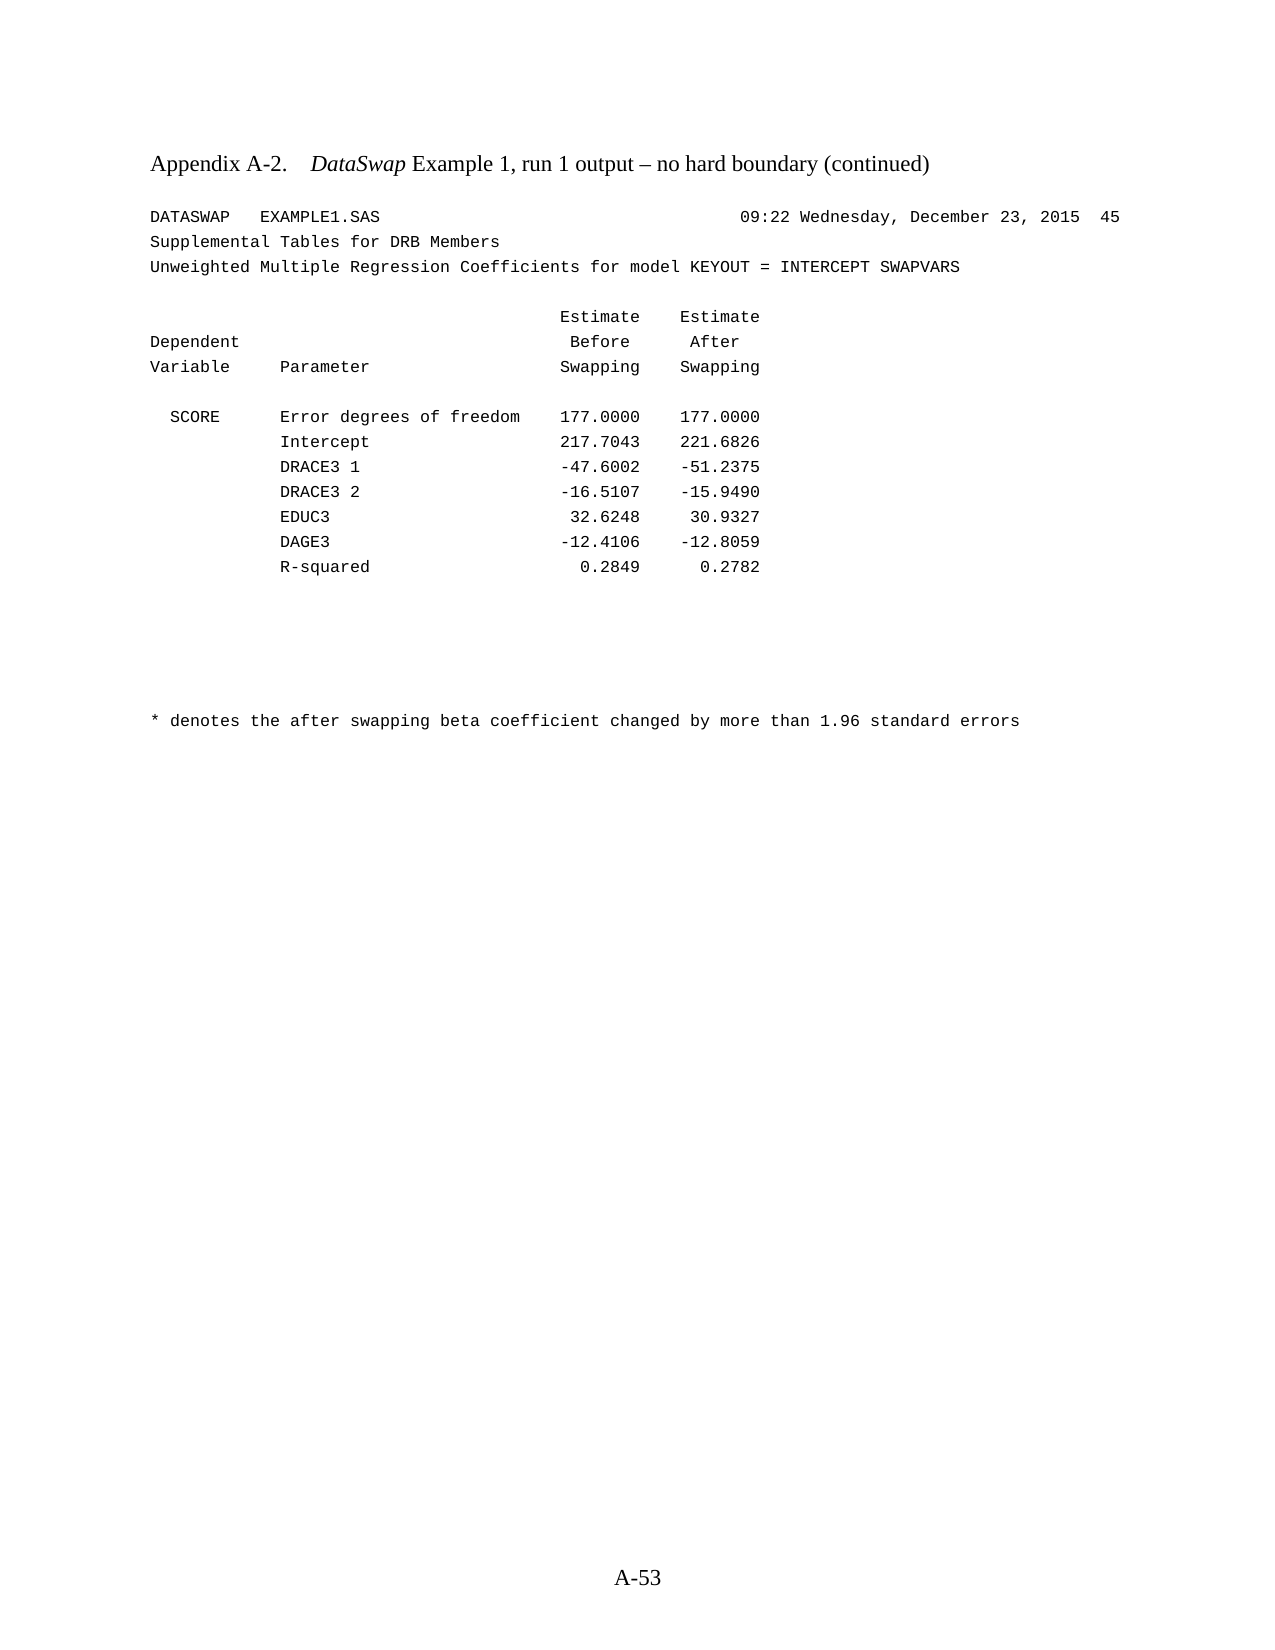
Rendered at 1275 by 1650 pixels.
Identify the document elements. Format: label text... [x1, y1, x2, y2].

title Unweighted Multiple Regression Coefficients for model KEYOUT = INTERCEPT SWAPVARS [150, 253, 1125, 278]
title Appendix A-2. DataSwap Example 1, run 1 output – no hard boundary (continued) [150, 150, 1125, 176]
title R-squared 0.2849 0.2782 [150, 553, 1125, 578]
title DATASWAP EXAMPLE1.SAS 09:22 Wednesday, December 23, 2015 45 [150, 203, 1125, 228]
title Supplemental Tables for DRB Members [150, 228, 1125, 253]
title * denotes the after swapping beta coefficient changed by more than 1.96 standard errors [150, 707, 1125, 732]
title DAGE3 -12.4106 -12.8059 [150, 528, 1125, 553]
title DRACE3 2 -16.5107 -15.9490 [150, 478, 1125, 503]
title SCORE Error degrees of freedom 177.0000 177.0000 [150, 403, 1125, 428]
title Intercept 217.7043 221.6826 [150, 428, 1125, 453]
title Estimate Estimate [150, 303, 1125, 328]
title Variable Parameter Swapping Swapping [150, 353, 1125, 378]
title Dependent Before After [150, 328, 1125, 353]
title DRACE3 1 -47.6002 -51.2375 [150, 453, 1125, 478]
title EDUC3 32.6248 30.9327 [150, 503, 1125, 528]
